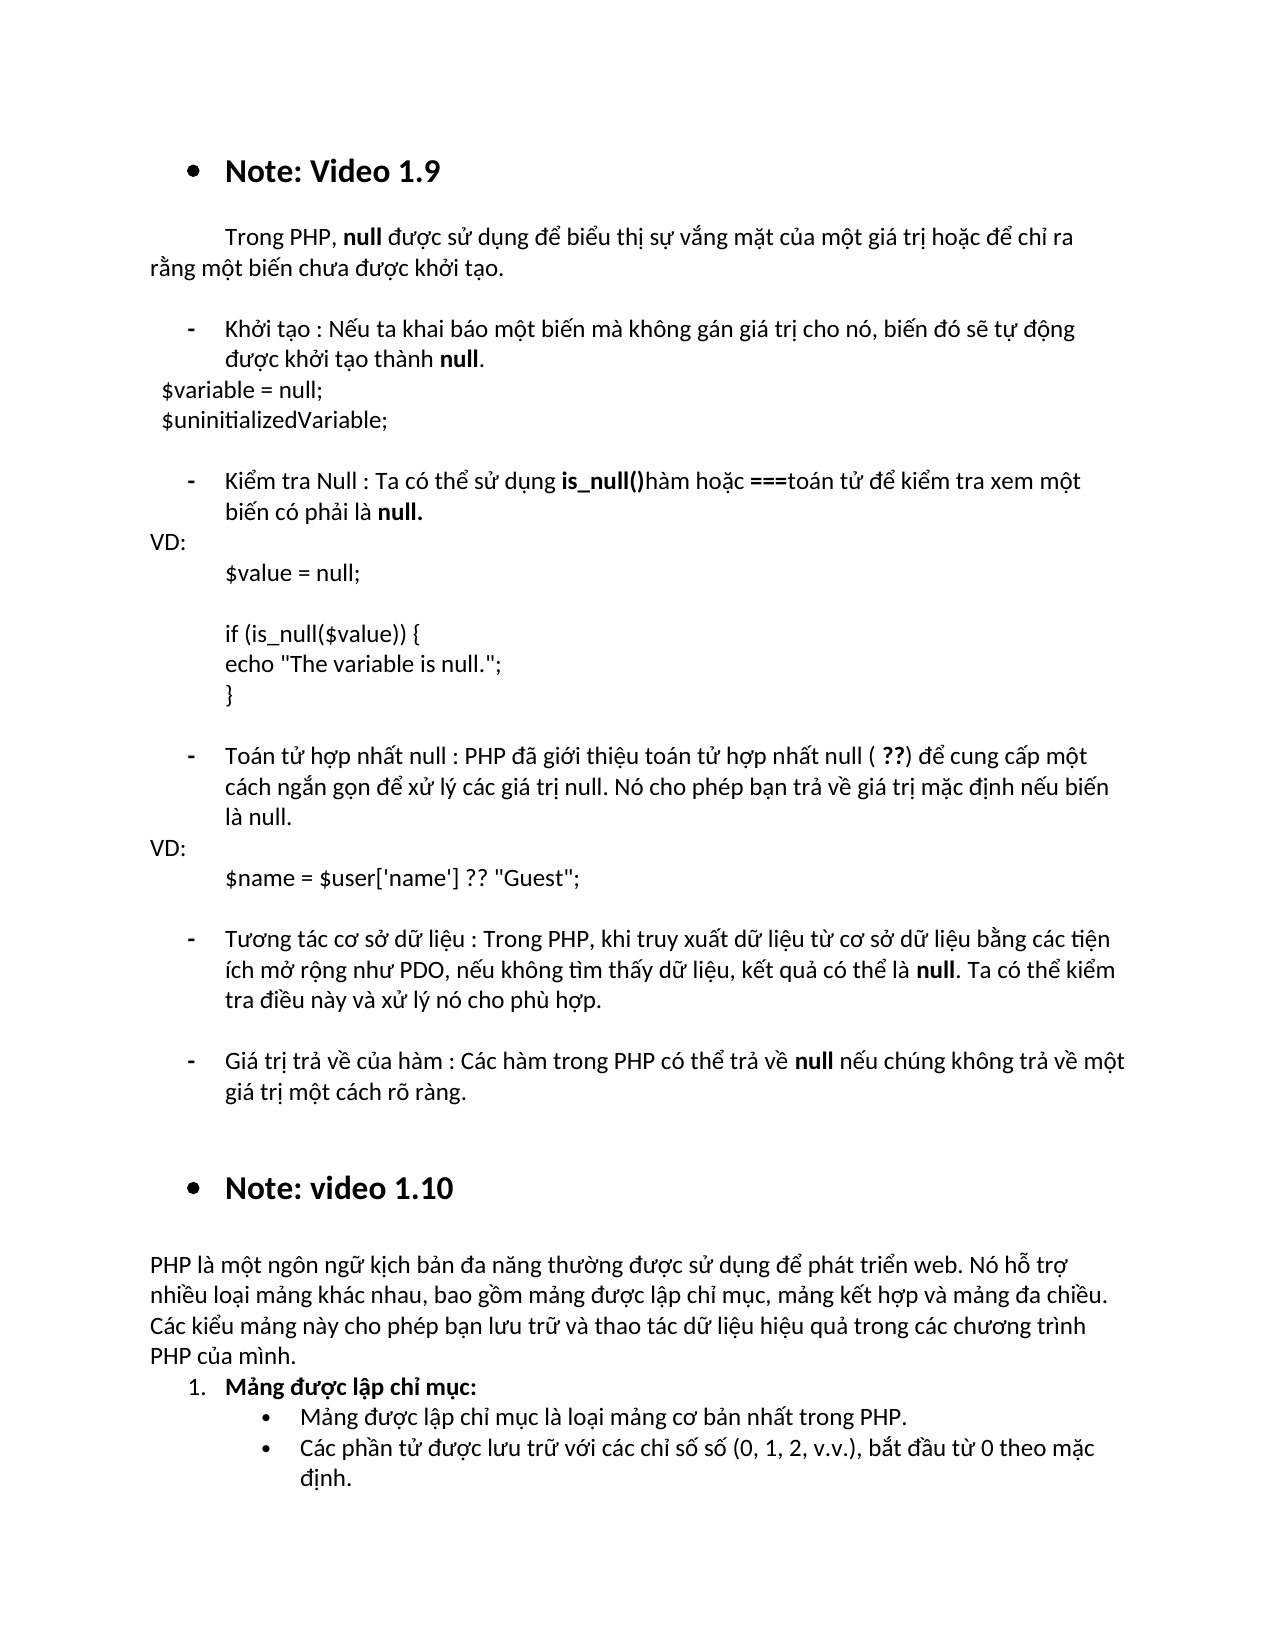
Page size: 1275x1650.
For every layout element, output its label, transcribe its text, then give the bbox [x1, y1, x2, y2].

text } [150, 679, 1125, 709]
text Trong PHP, null được sử dụng để biểu thị sự vắng mặt của một giá trị hoặc để chỉ ra rằng một biến chưa được khởi tạo. [150, 221, 1125, 282]
text $name = $user['name'] ?? "Guest"; [150, 862, 1125, 893]
list Toán tử hợp nhất null : PHP đã giới thiệu toán tử hợp nhất null ( ??) để cung cấp một cách ngắn gọn để xử lý các giá trị null. Nó cho phép bạn trả về giá trị mặc định nếu biến là null. [187, 740, 1125, 832]
list Khởi tạo : Nếu ta khai báo một biến mà không gán giá trị cho nó, biến đó sẽ tự động được khởi tạo thành null. [187, 313, 1125, 374]
list Các phần tử được lưu trữ với các chỉ số số (0, 1, 2, v.v.), bắt đầu từ 0 theo mặc định. [262, 1432, 1125, 1493]
text VD: [150, 526, 1125, 557]
text $variable = null; [150, 374, 1125, 404]
text echo "The variable is null."; [150, 648, 1125, 679]
text if (is_null($value)) { [150, 618, 1125, 648]
text $uninitializedVariable; [150, 404, 1125, 435]
list Note: Video 1.9 [187, 150, 1125, 191]
list Mảng được lập chỉ mục: [187, 1371, 1125, 1401]
list Kiểm tra Null : Ta có thể sử dụng is_null()hàm hoặc ===toán tử để kiểm tra xem một biến có phải là null. [187, 465, 1125, 526]
list Tương tác cơ sở dữ liệu : Trong PHP, khi truy xuất dữ liệu từ cơ sở dữ liệu bằng các tiện ích mở rộng như PDO, nếu không tìm thấy dữ liệu, kết quả có thể là null. Ta có thể kiểm tra điều này và xử lý nó cho phù hợp. [187, 923, 1125, 1015]
text $value = null; [150, 557, 1125, 587]
text PHP là một ngôn ngữ kịch bản đa năng thường được sử dụng để phát triển web. Nó hỗ trợ nhiều loại mảng khác nhau, bao gồm mảng được lập chỉ mục, mảng kết hợp và mảng đa chiều. Các kiểu mảng này cho phép bạn lưu trữ và thao tác dữ liệu hiệu quả trong các chương trình PHP của mình. [150, 1249, 1125, 1371]
list Mảng được lập chỉ mục là loại mảng cơ bản nhất trong PHP. [262, 1401, 1125, 1432]
list Note: video 1.10 [187, 1167, 1125, 1208]
list Giá trị trả về của hàm : Các hàm trong PHP có thể trả về null nếu chúng không trả về một giá trị một cách rõ ràng. [187, 1045, 1125, 1106]
text VD: [150, 832, 1125, 862]
